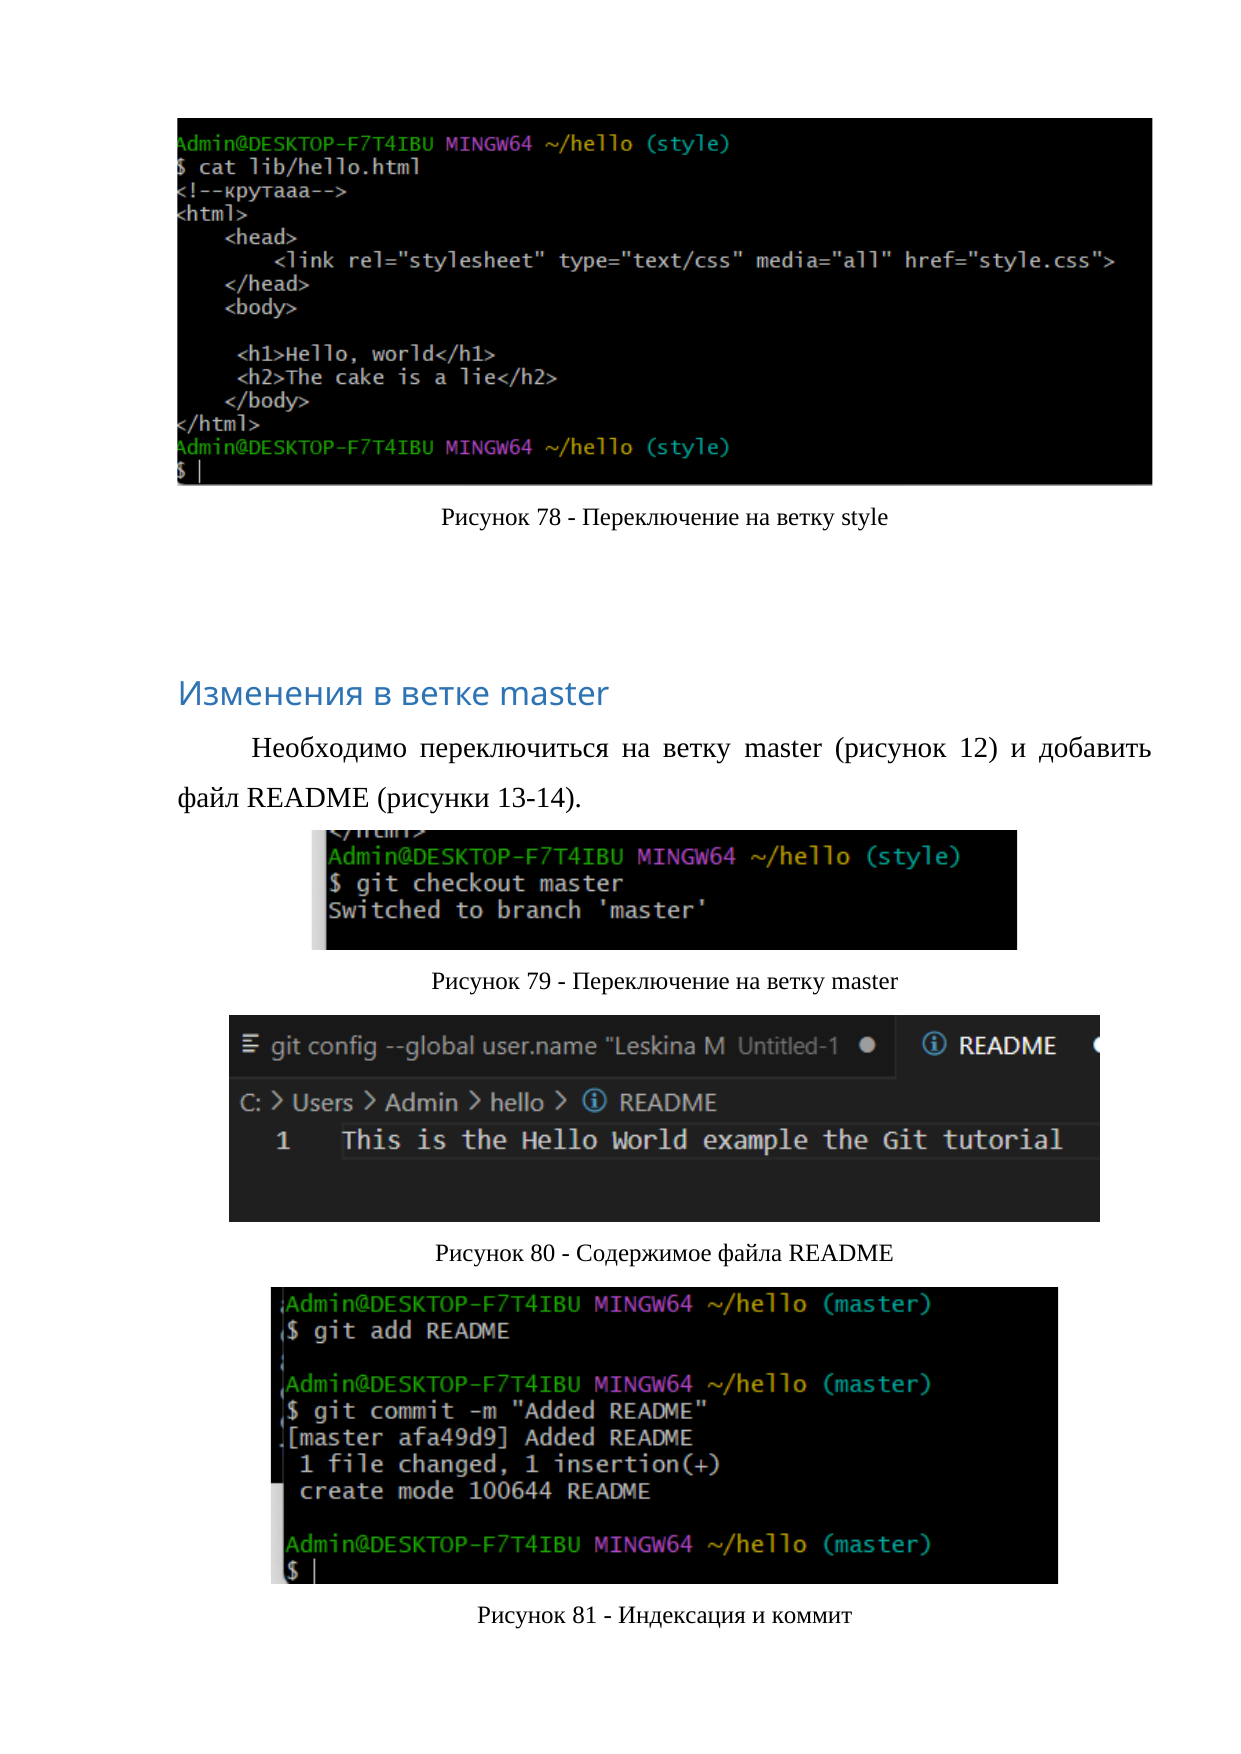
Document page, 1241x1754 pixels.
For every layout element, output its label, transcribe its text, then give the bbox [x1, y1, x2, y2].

picture [177, 118, 1153, 486]
text Рисунок 78 - Переключение на ветку style [177, 502, 1152, 531]
picture [311, 830, 1018, 950]
text Рисунок 81 - Индексация и коммит [177, 1601, 1152, 1629]
text Необходимо переключиться на ветку master (рисунок 12) и добавить файл README (рисунки 13-14). [177, 730, 1152, 814]
text Рисунок 79 - Переключение на ветку master [177, 966, 1152, 995]
picture [229, 1015, 1100, 1222]
subtitle Изменения в ветке master [177, 669, 1152, 715]
text Рисунок 80 - Содержимое файла README [177, 1238, 1152, 1267]
picture [270, 1287, 1059, 1584]
